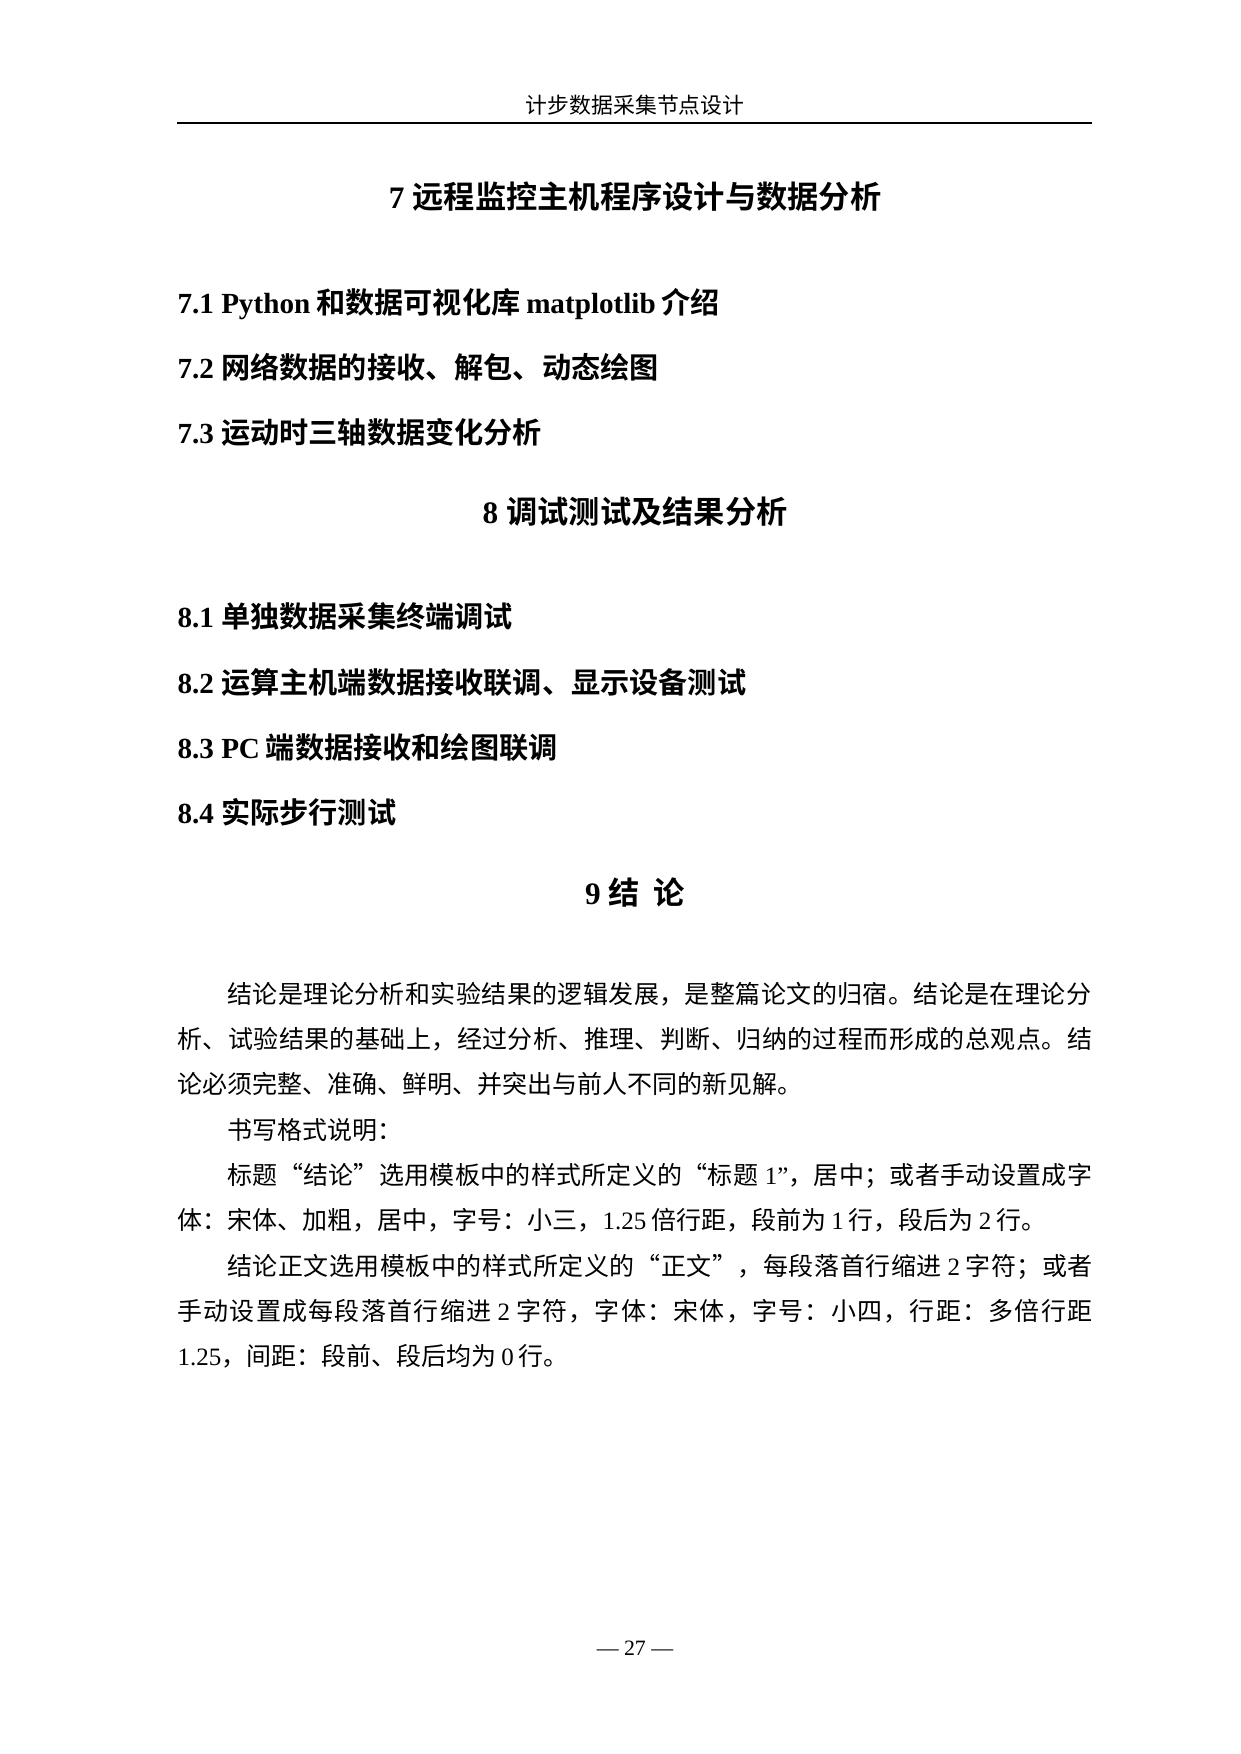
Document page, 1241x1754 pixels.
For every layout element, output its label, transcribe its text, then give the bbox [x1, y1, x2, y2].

subtitle 调试测试及结果分析 [177, 488, 1092, 533]
subtitle PC端数据接收和绘图联调 [177, 725, 1092, 767]
subtitle 远程监控主机程序设计与数据分析 [177, 173, 1092, 218]
subtitle 运动时三轴数据变化分析 [177, 410, 1092, 452]
text 标题“结论”选用模板中的样式所定义的“标题1”，居中；或者手动设置成字体：宋体、加粗，居中，字号：小三，1.25倍行距，段前为1行，段后为2行。 [177, 1156, 1092, 1237]
subtitle 结 论 [177, 868, 1092, 913]
subtitle 网络数据的接收、解包、动态绘图 [177, 344, 1092, 387]
subtitle 实际步行测试 [177, 790, 1092, 832]
text 书写格式说明： [177, 1110, 1092, 1146]
subtitle 单独数据采集终端调试 [177, 594, 1092, 636]
subtitle Python和数据可视化库matplotlib介绍 [177, 279, 1092, 321]
subtitle 运算主机端数据接收联调、显示设备测试 [177, 659, 1092, 702]
text 结论是理论分析和实验结果的逻辑发展，是整篇论文的归宿。结论是在理论分析、试验结果的基础上，经过分析、推理、判断、归纳的过程而形成的总观点。结论必须完整、准确、鲜明、并突出与前人不同的新见解。 [177, 974, 1092, 1101]
text 结论正文选用模板中的样式所定义的“正文”，每段落首行缩进2字符；或者手动设置成每段落首行缩进2字符，字体：宋体，字号：小四，行距：多倍行距 1.25，间距：段前、段后均为0行。 [177, 1246, 1092, 1373]
